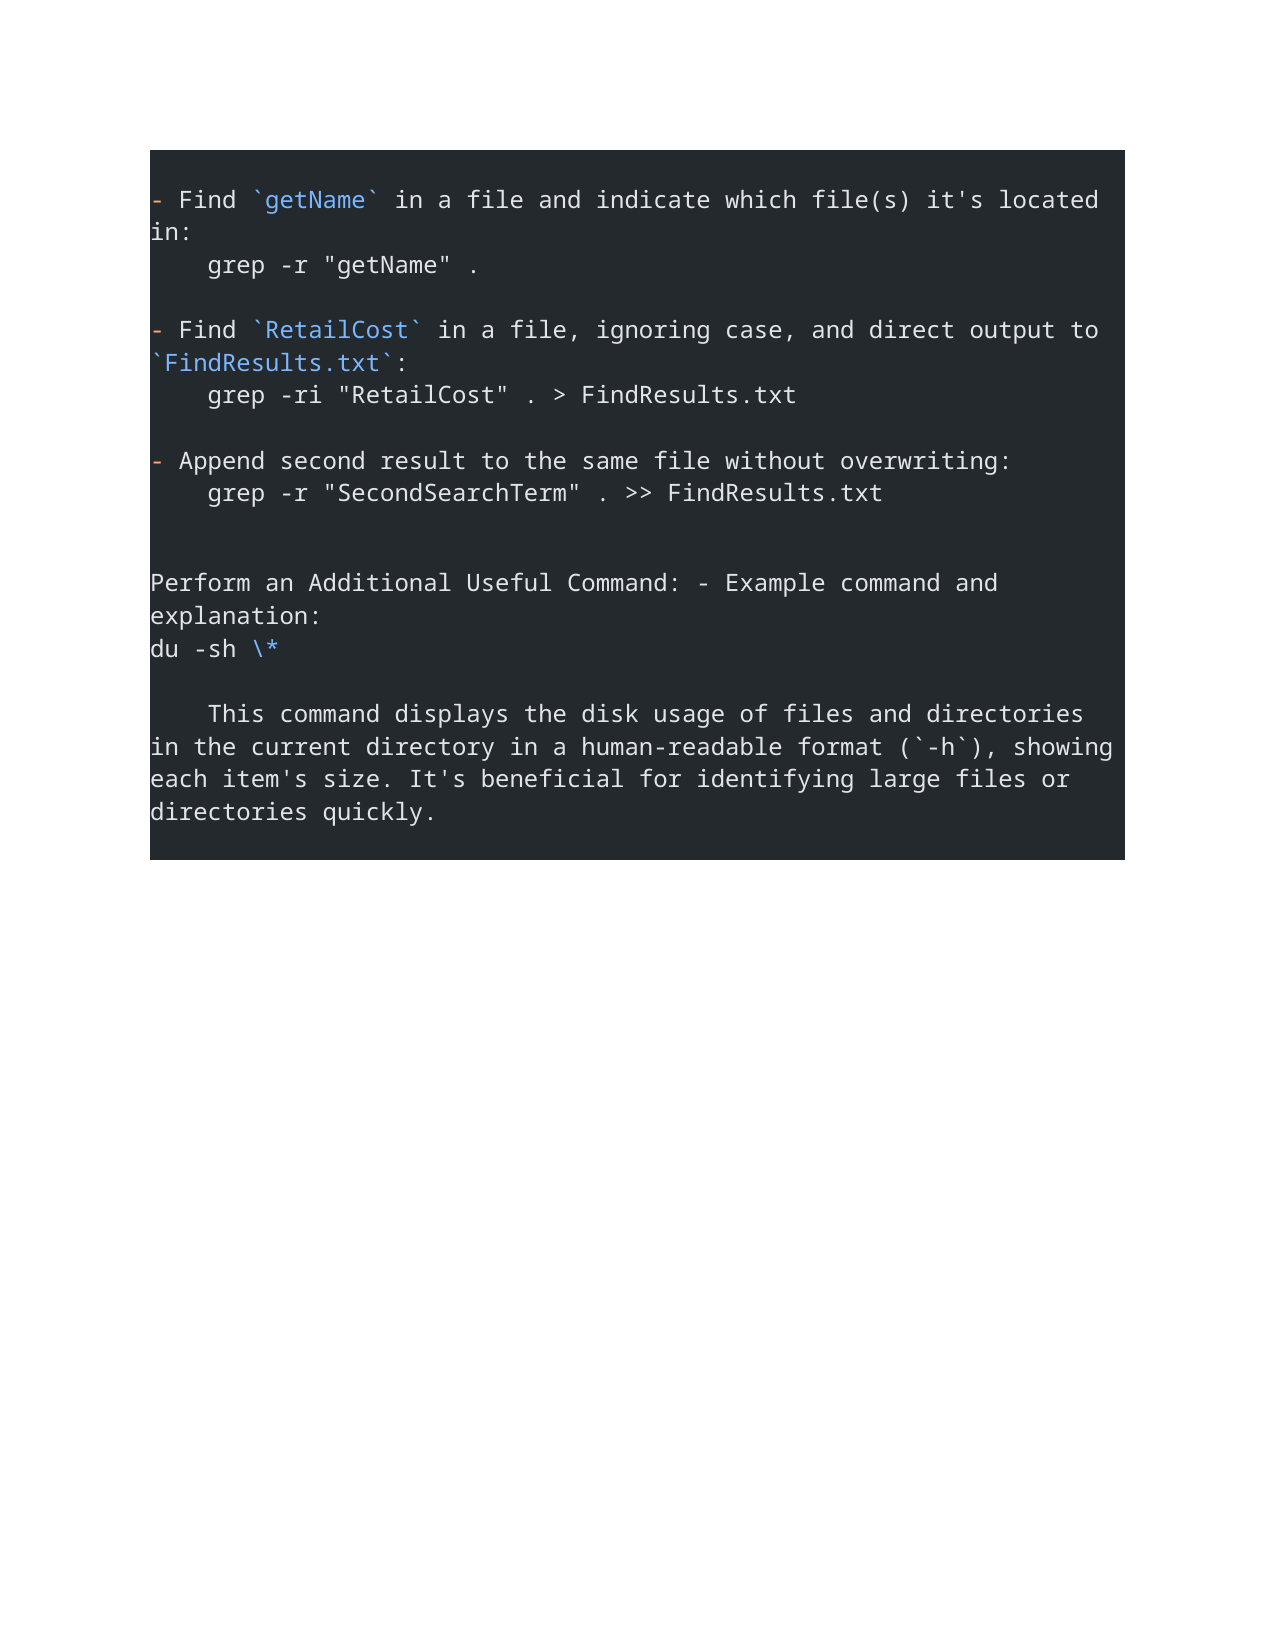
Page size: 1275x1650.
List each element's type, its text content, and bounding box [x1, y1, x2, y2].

text This command displays the disk usage of files and directories in the current directory in a human-readable format (`-h`), showing each item's size. It's beneficial for identifying large files or directories quickly. [150, 697, 1125, 827]
text grep -r "getName" . [150, 248, 1125, 280]
text - Find `RetailCost` in a file, ignoring case, and direct output to `FindResults.txt`: [150, 313, 1125, 378]
text - Append second result to the same file without overwriting: [150, 443, 1125, 476]
text - Find `getName` in a file and indicate which file(s) it's located in: [150, 183, 1125, 248]
text Perform an Additional Useful Command: - Example command and explanation: [150, 566, 1125, 631]
text du -sh \* [150, 631, 1125, 664]
text grep -r "SecondSearchTerm" . >> FindResults.txt [150, 476, 1125, 509]
text grep -ri "RetailCost" . > FindResults.txt [150, 378, 1125, 411]
